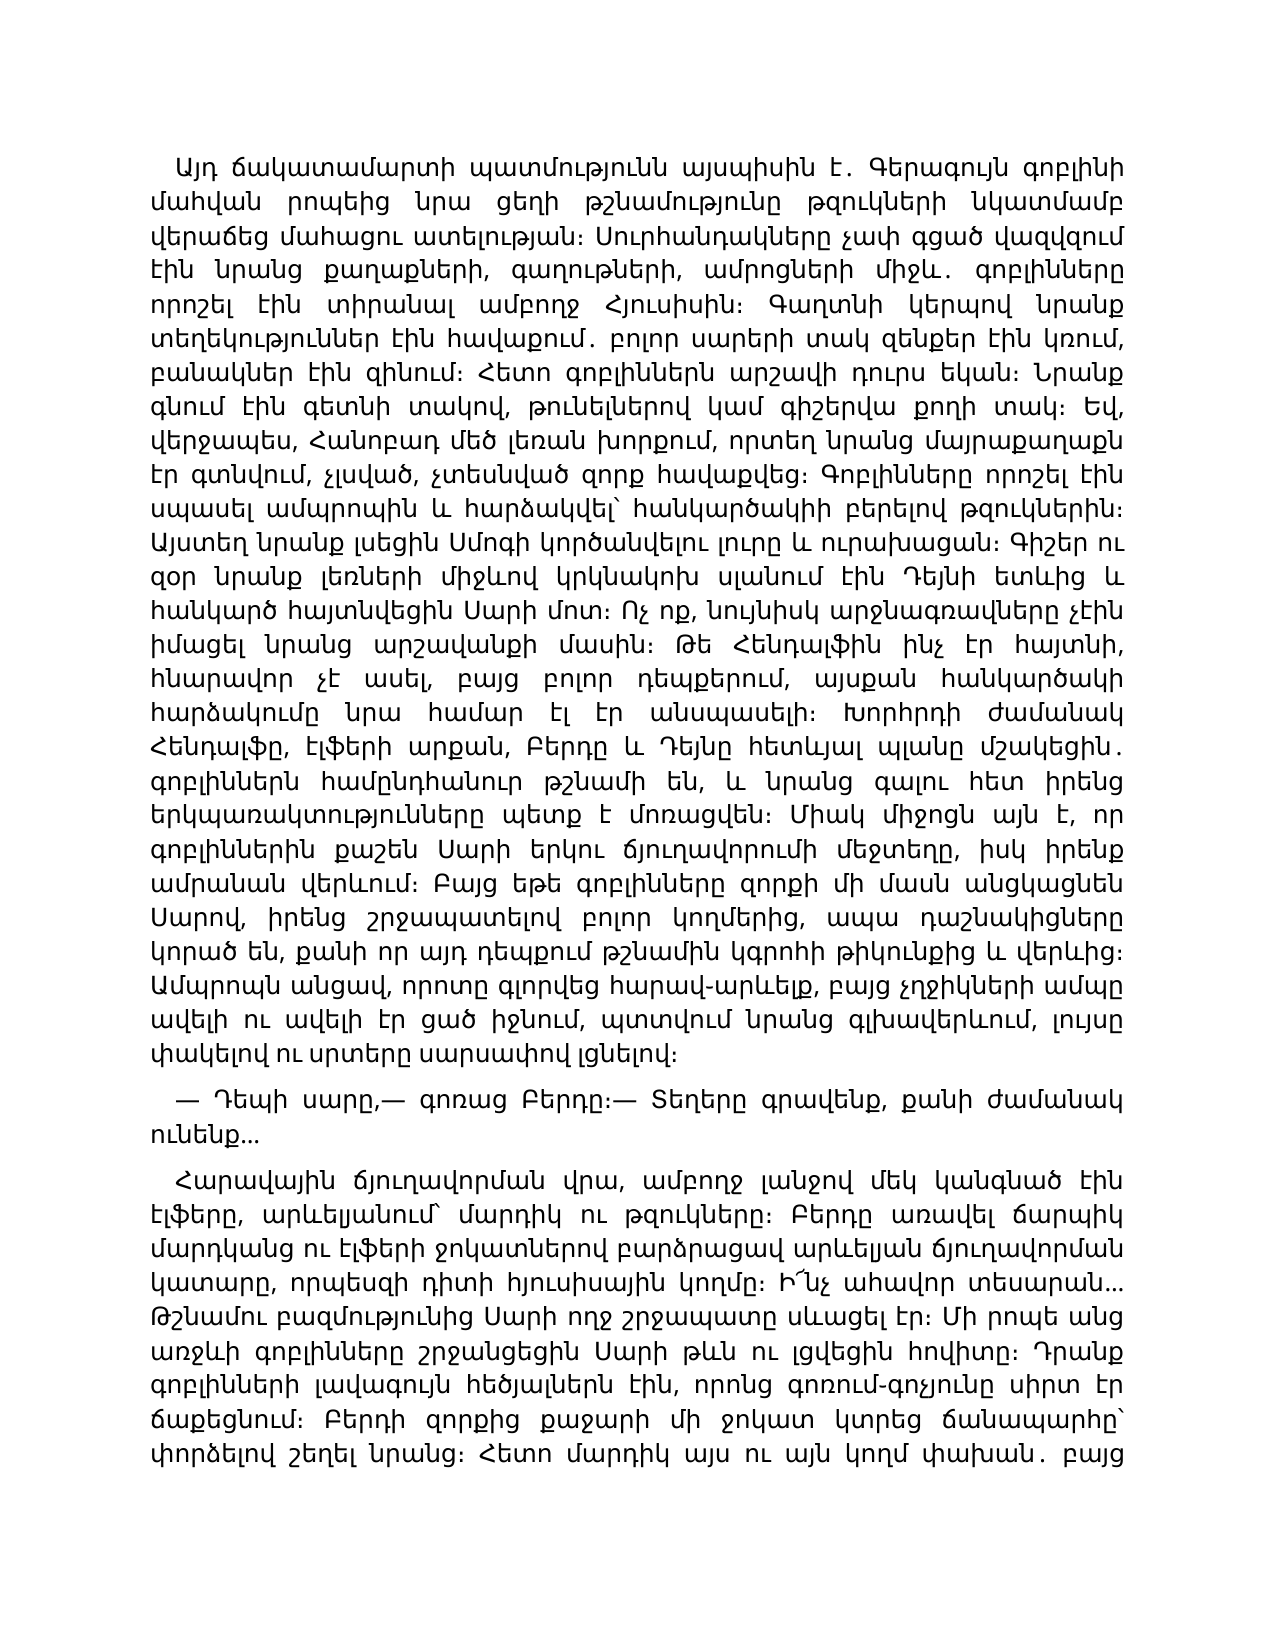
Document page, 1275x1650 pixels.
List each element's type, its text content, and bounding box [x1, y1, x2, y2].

text Այդ ճակատամարտի պատմությունն այսպիսին է․ Գերագույն գոբլինի մահվան րոպեից նրա ցեղի թշնամությունը թզուկների նկատմամբ վերաճեց մահացու ատելության։ Սուրհանդակները չափ գցած վազվզում էին նրանց քաղաքների, գաղութների, ամրոցների միջև․ գոբլինները որոշել էին տիրանալ ամբողջ Հյուսիսին։ Գաղտնի կերպով նրանք տեղեկություններ էին հավաքում․ բոլոր սարերի տակ զենքեր էին կռում, բանակներ էին զինում։ Հետո գոբլիններն արշավի դուրս եկան։ Նրանք գնում էին գետնի տակով, թունելներով կամ գիշերվա քողի տակ։ Եվ, վերջապես, Հանոբադ մեծ լեռան խորքում, որտեղ նրանց մայրաքաղաքն էր գտնվում, չլսված, չտեսնված զորք հավաքվեց։ Գոբլինները որոշել էին սպասել ամպրոպին և հարձակվել՝ հանկարծակիի բերելով թզուկներին։ Այստեղ նրանք լսեցին Սմոգի կործանվելու լուրը և ուրախացան։ Գիշեր ու զօր նրանք լեռների միջևով կրկնակոխ սլանում էին Դեյնի ետևից և հանկարծ հայտնվեցին Սարի մոտ։ Ոչ ոք, նույնիսկ արջնագռավները չէին իմացել նրանց արշավանքի մասին։ Թե Հենդալֆին ինչ էր հայտնի, հնարավոր չէ ասել, բայց բոլոր դեպքերում, այսքան հանկարծակի հարձակումը նրա համար էլ էր անսպասելի։ Խորհրդի ժամանակ Հենդալֆը, էլֆերի արքան, Բերդը և Դեյնը հետևյալ պլանը մշակեցին․ գոբլիններն համընդհանուր թշնամի են, և նրանց գալու հետ իրենց երկպառակտությունները պետք է մոռացվեն։ Միակ միջոցն այն է, որ գոբլիններին քաշեն Սարի երկու ճյուղավորումի մեջտեղը, իսկ իրենք ամրանան վերևում։ Բայց եթե գոբլինները զորքի մի մասն անցկացնեն Սարով, իրենց շրջապատելով բոլոր կողմերից, ապա դաշնակիցները կորած են, քանի որ այդ դեպքում թշնամին կգրոհի թիկունքից և վերևից։ Ամպրոպն անցավ, որոտը գլորվեց հարավ֊արևելք, բայց չղջիկների ամպը ավելի ու ավելի էր ցած իջնում, պտտվում նրանց գլխավերևում, լույսը փակելով ու սրտերը սարսափով լցնելով։ [150, 150, 1125, 1070]
text ― Դեպի սարը,― գոռաց Բերդը։― Տեղերը գրավենք, քանի ժամանակ ունենք… [150, 1082, 1125, 1150]
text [150, 1163, 1125, 1469]
